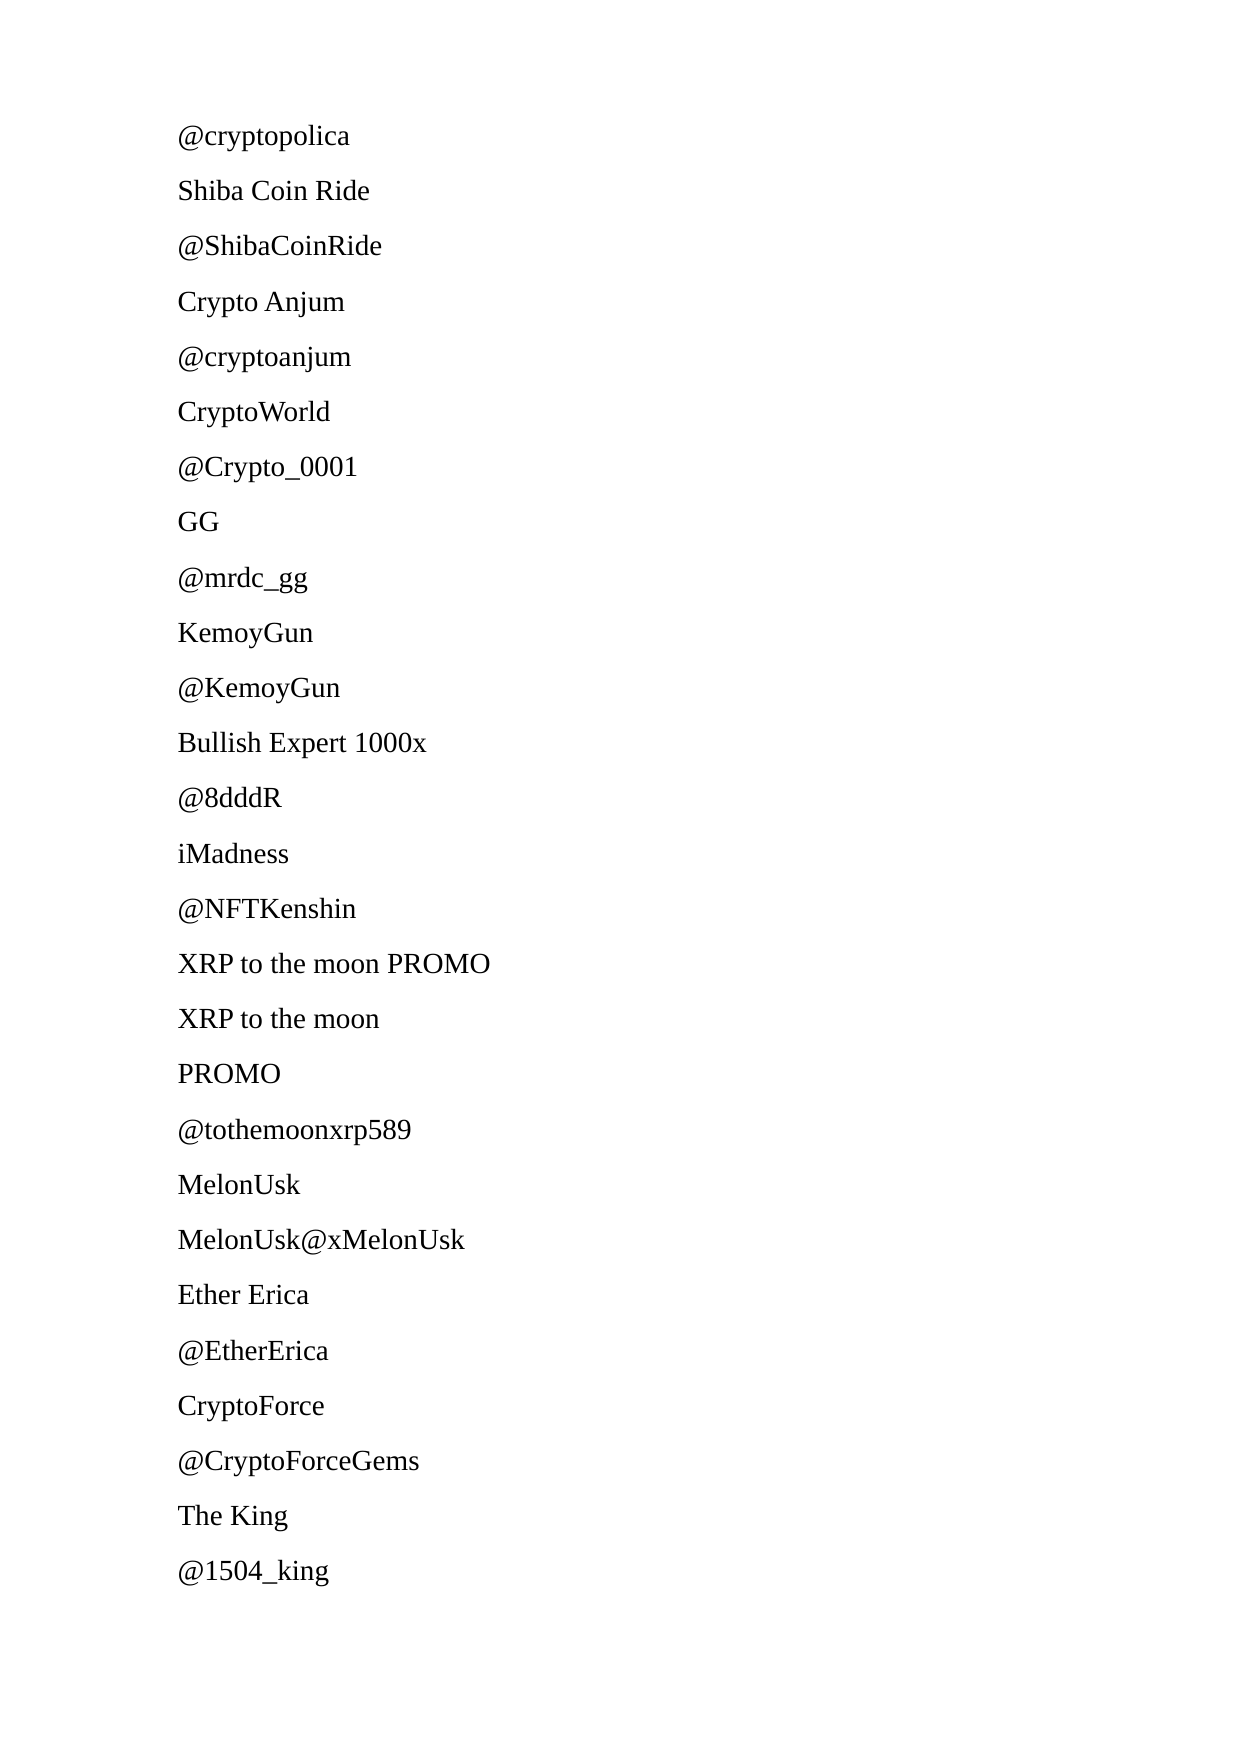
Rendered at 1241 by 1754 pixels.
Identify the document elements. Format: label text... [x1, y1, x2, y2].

text MelonUsk@xMelonUsk [177, 1222, 1122, 1256]
text @tothemoonxrp589 [177, 1112, 1122, 1145]
text iMadness [177, 836, 1122, 869]
text @8dddR [177, 781, 1122, 814]
text @cryptoanjum [177, 339, 1122, 372]
text @mrdc_gg [177, 560, 1122, 593]
text @ShibaCoinRide [177, 228, 1122, 262]
text MelonUsk [177, 1167, 1122, 1201]
text XRP to the moon PROMO [177, 946, 1122, 980]
text @1504_king [177, 1553, 1122, 1587]
text @NFTKenshin [177, 891, 1122, 924]
text @CryptoForceGems [177, 1443, 1122, 1477]
text KemoyGun [177, 615, 1122, 648]
text CryptoWorld [177, 394, 1122, 428]
text @Crypto_0001 [177, 449, 1122, 483]
text @EtherErica [177, 1333, 1122, 1366]
text The King [177, 1498, 1122, 1532]
text Crypto Anjum [177, 284, 1122, 317]
text @KemoyGun [177, 670, 1122, 704]
text GG [177, 504, 1122, 538]
text CryptoForce [177, 1388, 1122, 1421]
text XRP to the moon [177, 1001, 1122, 1035]
text PROMO [177, 1057, 1122, 1090]
text @cryptopolica [177, 118, 1122, 152]
text Bullish Expert 1000x [177, 725, 1122, 759]
text Ether Erica [177, 1277, 1122, 1311]
text Shiba Coin Ride [177, 173, 1122, 207]
